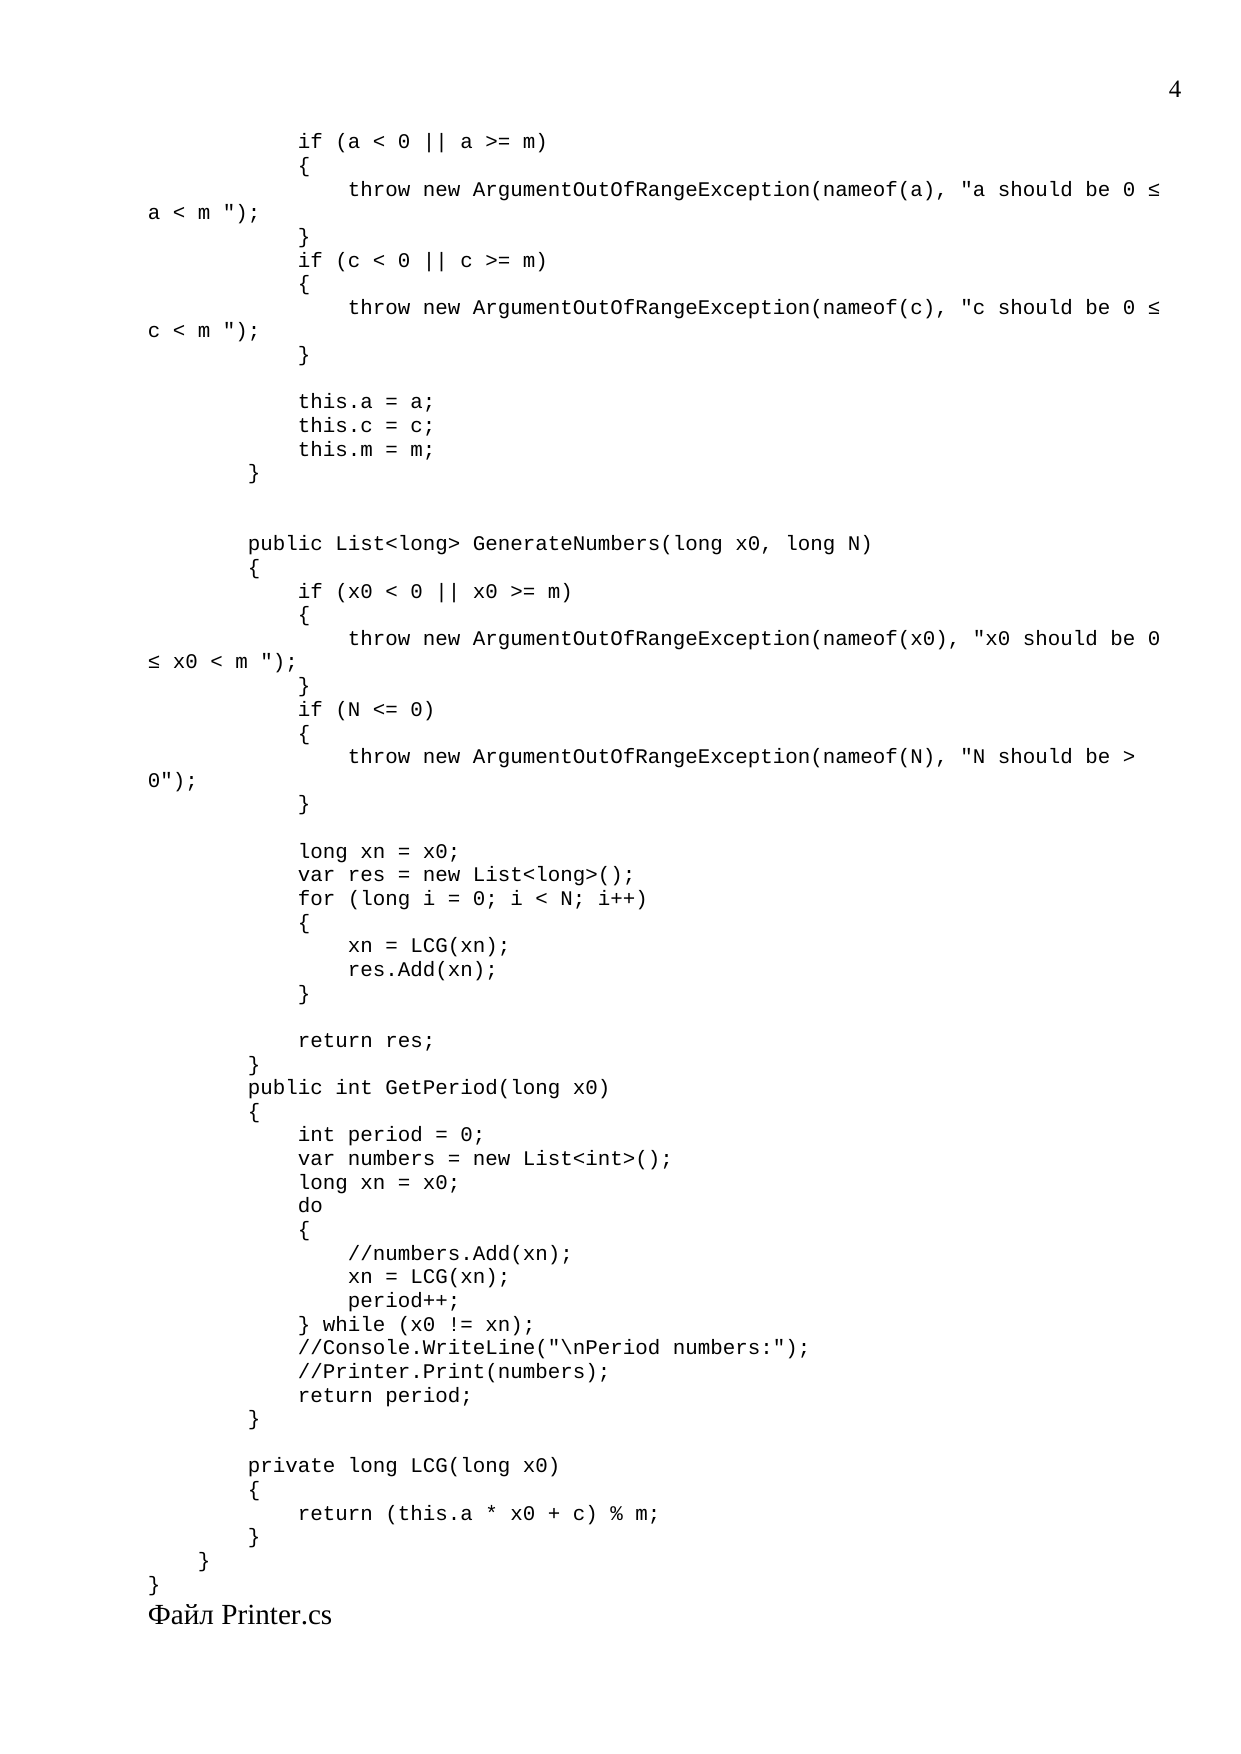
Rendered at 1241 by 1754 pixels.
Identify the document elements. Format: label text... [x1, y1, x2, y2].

text return period; [148, 1384, 1181, 1408]
text return (this.a * x0 + c) % m; [148, 1503, 1181, 1526]
text period++; [148, 1290, 1181, 1314]
text } [148, 226, 1181, 249]
text { [148, 912, 1181, 935]
text Файл Printer.cs [148, 1597, 1181, 1631]
text if (N <= 0) [148, 699, 1181, 722]
text public int GetPeriod(long x0) [148, 1077, 1181, 1101]
text xn = LCG(xn); [148, 1266, 1181, 1290]
text } [148, 1574, 1181, 1597]
text var res = new List<long>(); [148, 864, 1181, 888]
text if (x0 < 0 || x0 >= m) [148, 581, 1181, 604]
text throw new ArgumentOutOfRangeException(nameof(x0), "x0 should be 0 ≤ x0 < m "); [148, 628, 1181, 675]
text if (c < 0 || c >= m) [148, 249, 1181, 273]
text throw new ArgumentOutOfRangeException(nameof(c), "c should be 0 ≤ c < m "); [148, 297, 1181, 344]
text } [148, 1550, 1181, 1574]
text this.c = c; [148, 415, 1181, 439]
text long xn = x0; [148, 841, 1181, 864]
text //Printer.Print(numbers); [148, 1361, 1181, 1384]
text this.m = m; [148, 439, 1181, 462]
text var numbers = new List<int>(); [148, 1148, 1181, 1172]
text do [148, 1195, 1181, 1219]
text res.Add(xn); [148, 959, 1181, 983]
text throw new ArgumentOutOfRangeException(nameof(a), "a should be 0 ≤ a < m "); [148, 179, 1181, 226]
text { [148, 604, 1181, 628]
text } [148, 344, 1181, 368]
text } [148, 1526, 1181, 1550]
text { [148, 273, 1181, 297]
text xn = LCG(xn); [148, 935, 1181, 959]
text } [148, 793, 1181, 817]
text } while (x0 != xn); [148, 1314, 1181, 1337]
text for (long i = 0; i < N; i++) [148, 888, 1181, 912]
text } [148, 1053, 1181, 1077]
text { [148, 1219, 1181, 1243]
text } [148, 1408, 1181, 1432]
text } [148, 462, 1181, 486]
text } [148, 675, 1181, 699]
text private long LCG(long x0) [148, 1456, 1181, 1479]
text } [148, 983, 1181, 1006]
text return res; [148, 1030, 1181, 1053]
text { [148, 557, 1181, 581]
text //numbers.Add(xn); [148, 1243, 1181, 1266]
text { [148, 1479, 1181, 1503]
text throw new ArgumentOutOfRangeException(nameof(N), "N should be > 0"); [148, 746, 1181, 793]
text { [148, 155, 1181, 179]
text { [148, 722, 1181, 746]
text public List<long> GenerateNumbers(long x0, long N) [148, 533, 1181, 557]
text if (a < 0 || a >= m) [148, 131, 1181, 155]
text int period = 0; [148, 1124, 1181, 1148]
text //Console.WriteLine("\nPeriod numbers:"); [148, 1337, 1181, 1361]
text this.a = a; [148, 391, 1181, 415]
text long xn = x0; [148, 1172, 1181, 1195]
text { [148, 1101, 1181, 1124]
